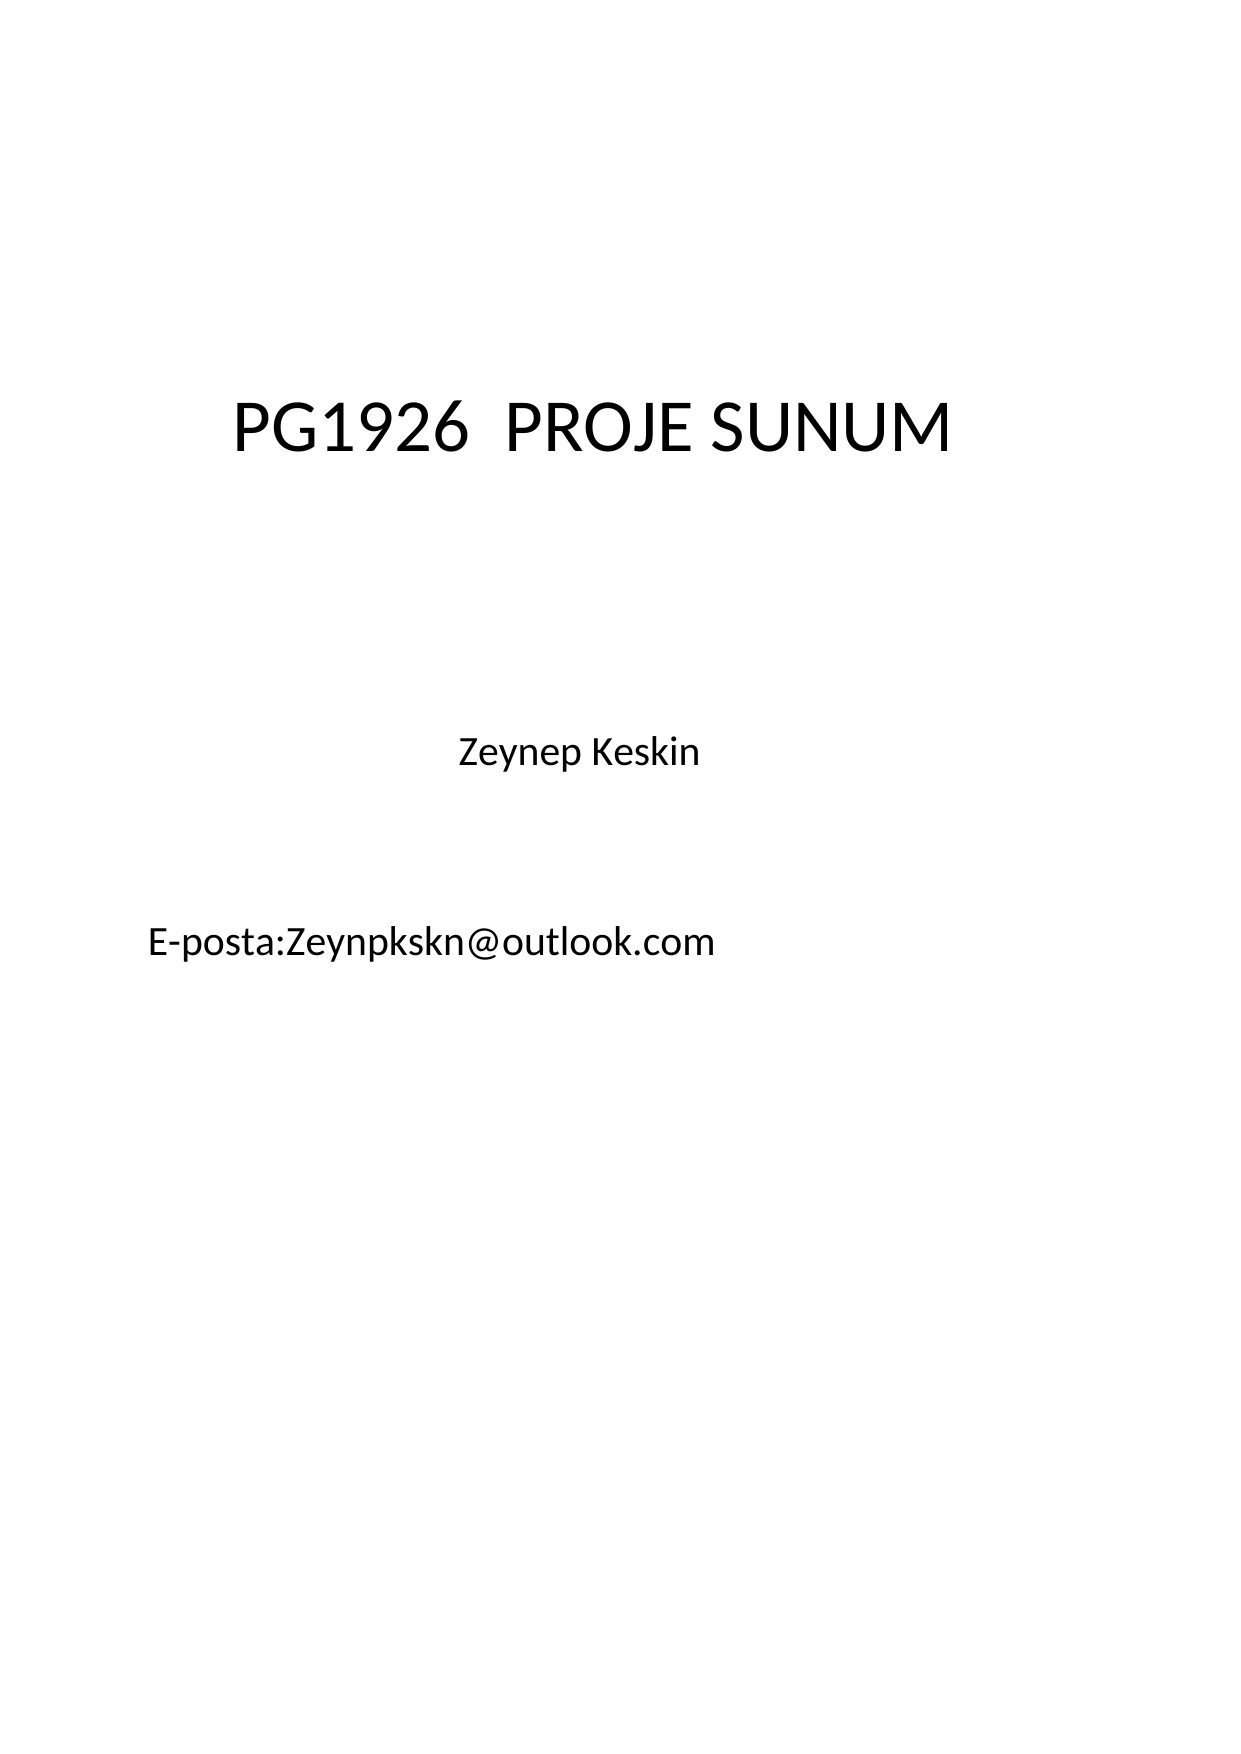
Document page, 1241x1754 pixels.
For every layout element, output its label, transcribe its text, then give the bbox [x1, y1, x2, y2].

text E-posta:Zeynpkskn@outlook.com [148, 915, 1093, 966]
text Zeynep Keskin [148, 725, 1093, 776]
text PG1926 PROJE SUNUM [148, 379, 1093, 470]
